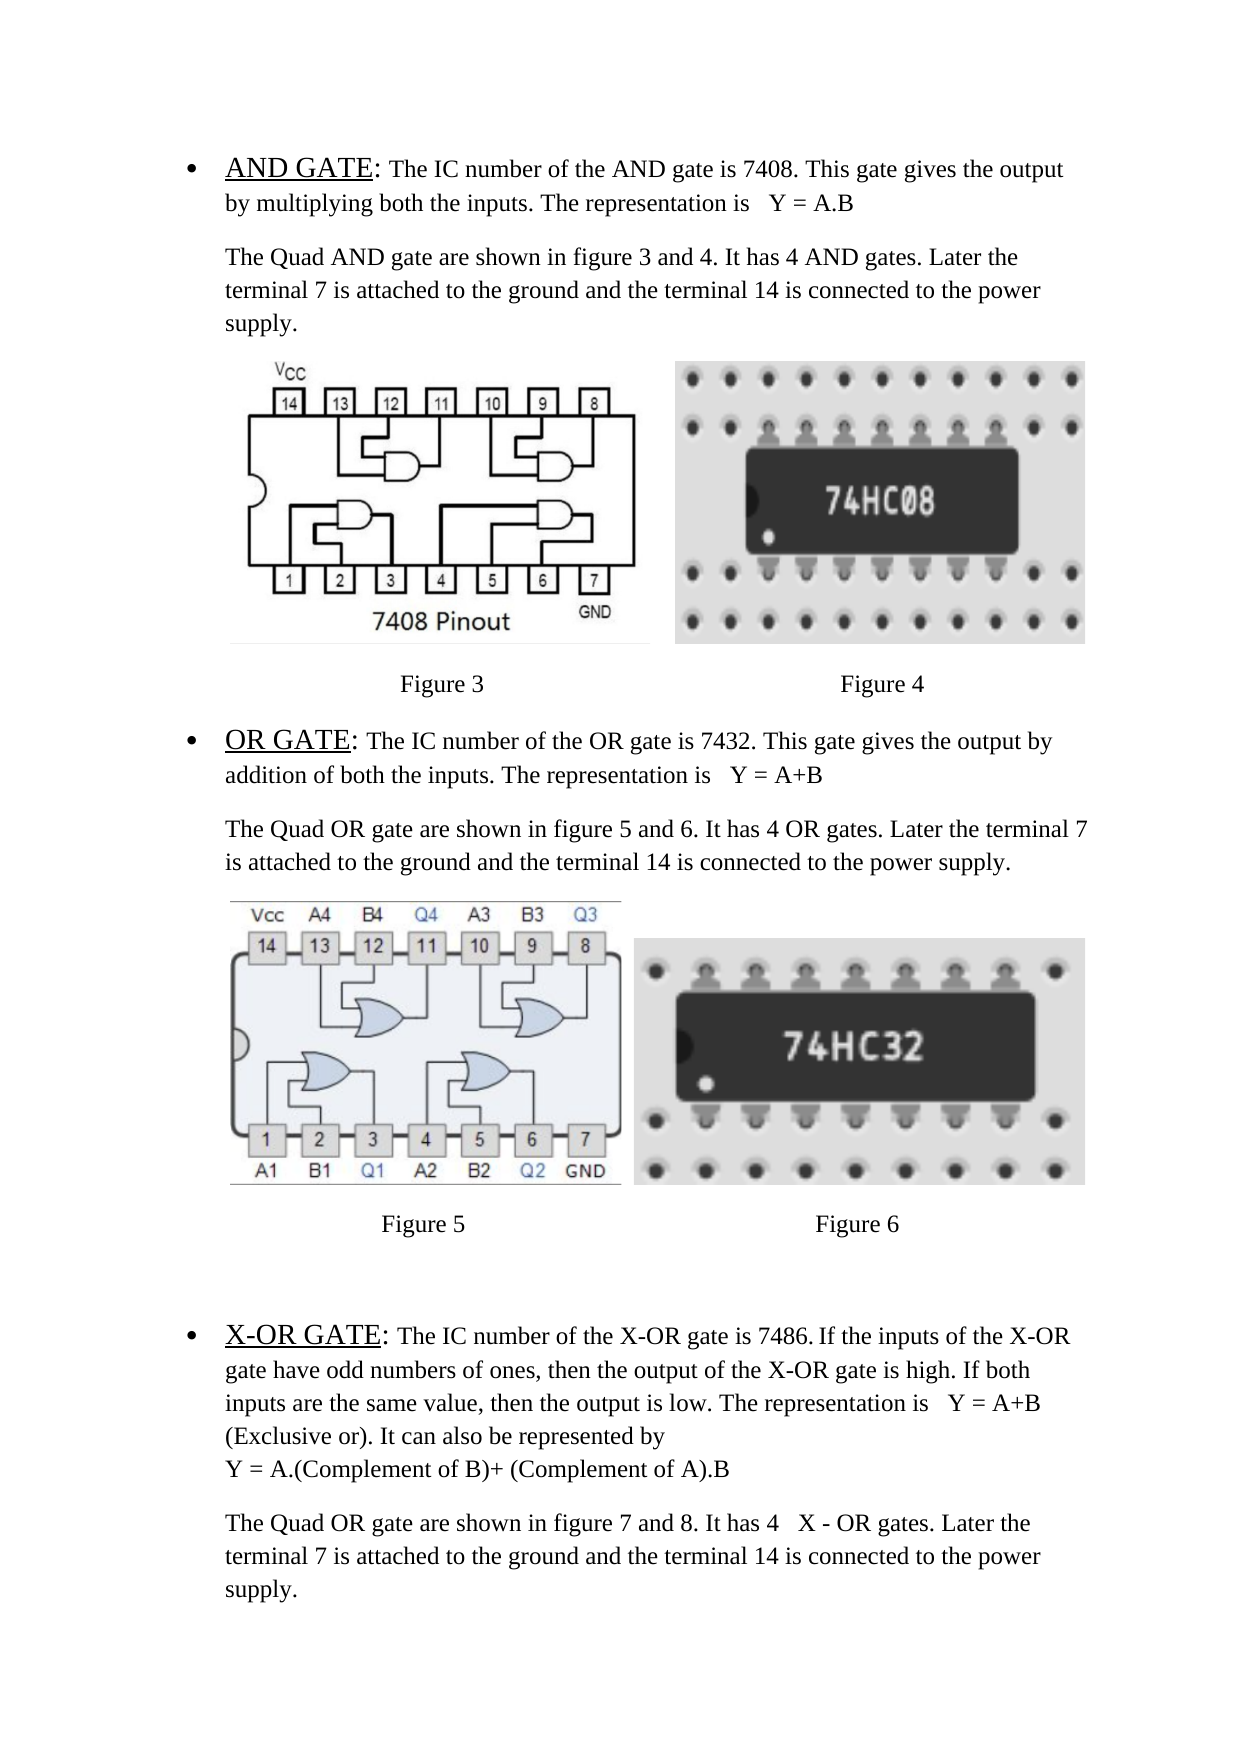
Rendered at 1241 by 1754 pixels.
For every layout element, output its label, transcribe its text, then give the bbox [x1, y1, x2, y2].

text Figure 5 Figure 6 [225, 1209, 1090, 1238]
list Y = A.(Complement of B)+ (Complement of A).B [225, 1454, 1090, 1483]
list X-OR GATE: The IC number of the X-OR gate is 7486. If the inputs of the X-OR gate have odd numbers of ones, then the output of the X-OR gate is high. If both inputs are the same value, then the output is low. The representation is Y = A+B (Exclusive or). It can also be represented by [187, 1317, 1090, 1450]
text The Quad OR gate are shown in figure 5 and 6. It has 4 OR gates. Later the terminal 7 is attached to the ground and the terminal 14 is connected to the power supply. [225, 814, 1090, 876]
text Figure 3 Figure 4 [150, 669, 1090, 697]
text The Quad AND gate are shown in figure 3 and 4. It has 4 AND gates. Later the terminal 7 is attached to the ground and the terminal 14 is connected to the power supply. [225, 242, 1090, 336]
list AND GATE: The IC number of the AND gate is 7408. This gate gives the output by multiplying both the inputs. The representation is Y = A.B [187, 150, 1090, 217]
list OR GATE: The IC number of the OR gate is 7432. This gate gives the output by addition of both the inputs. The representation is Y = A+B [187, 722, 1090, 789]
picture [230, 361, 650, 644]
picture [633, 938, 1085, 1185]
text The Quad OR gate are shown in figure 7 and 8. It has 4 X - OR gates. Later the terminal 7 is attached to the ground and the terminal 14 is connected to the power supply. [225, 1508, 1090, 1603]
picture [675, 361, 1085, 644]
picture [230, 901, 622, 1185]
